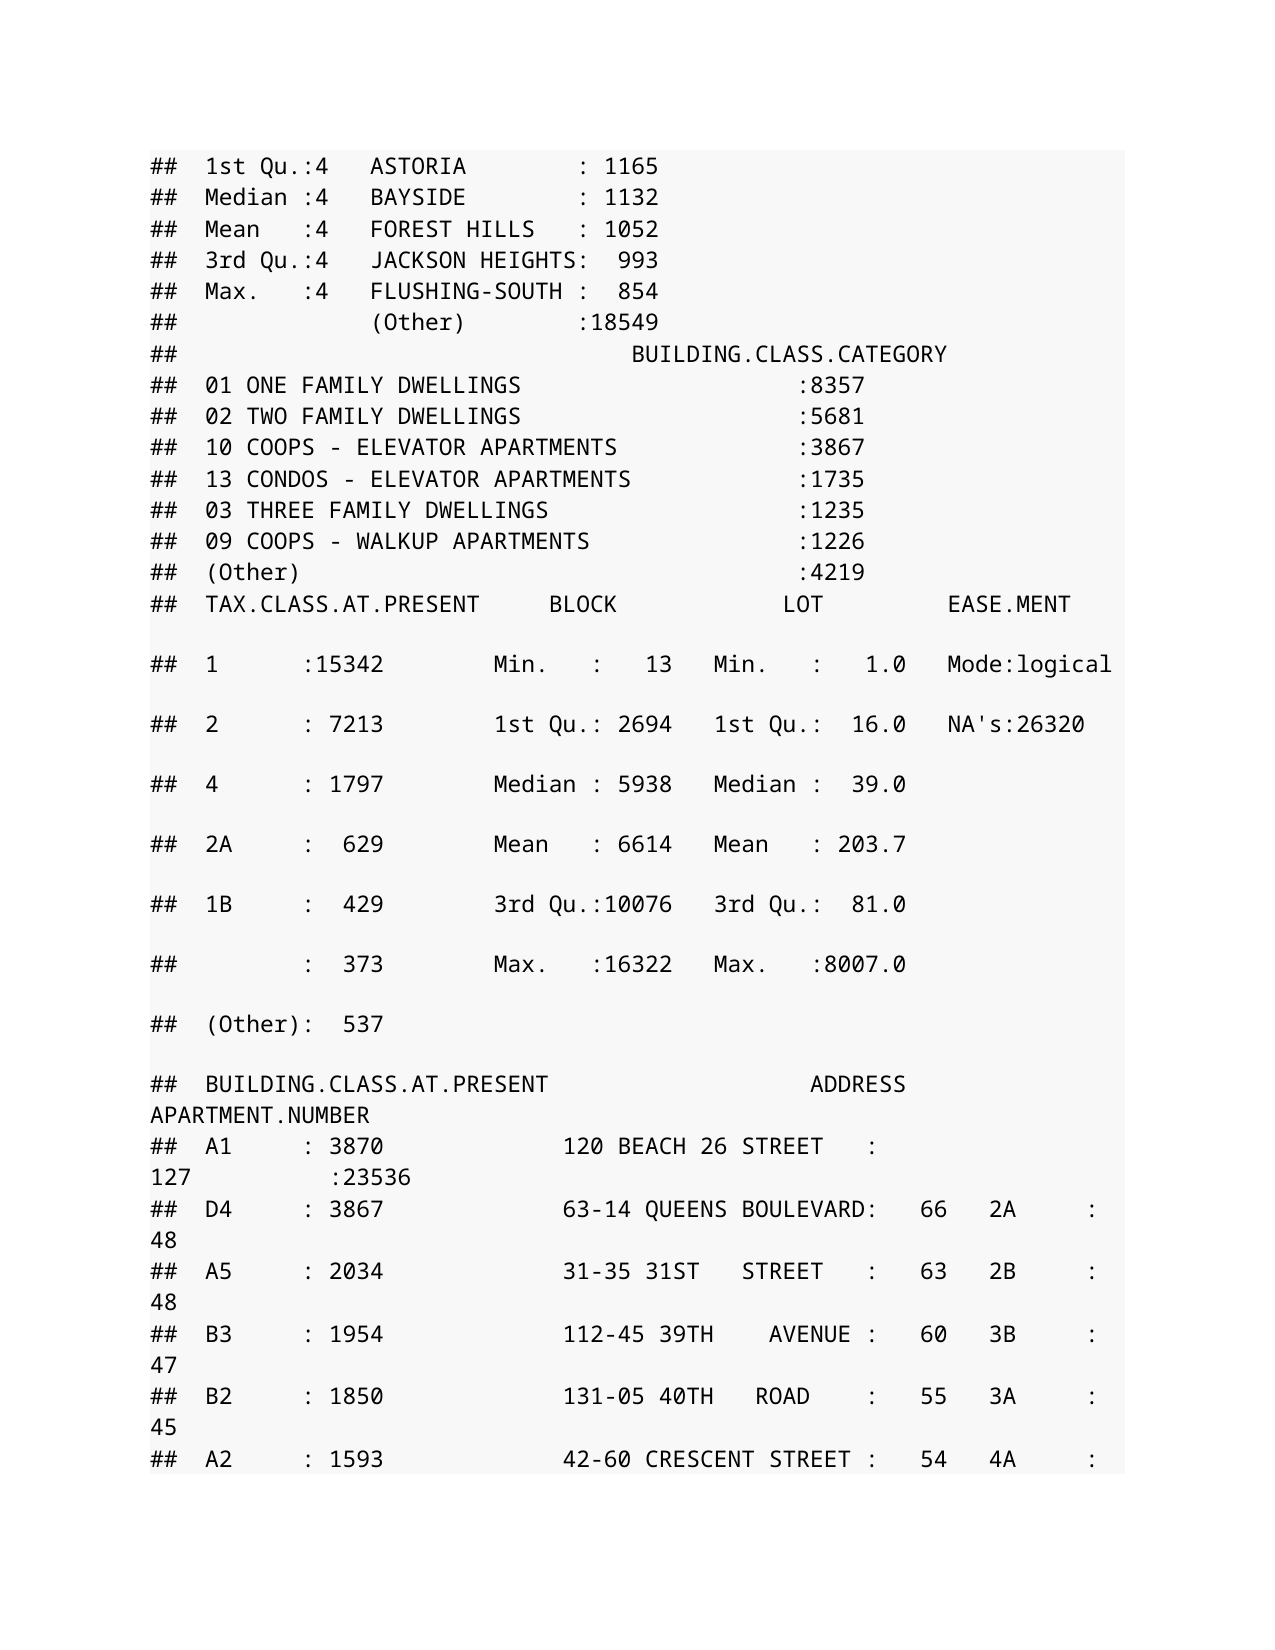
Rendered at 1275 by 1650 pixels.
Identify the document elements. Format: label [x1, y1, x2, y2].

text [150, 150, 1125, 1474]
